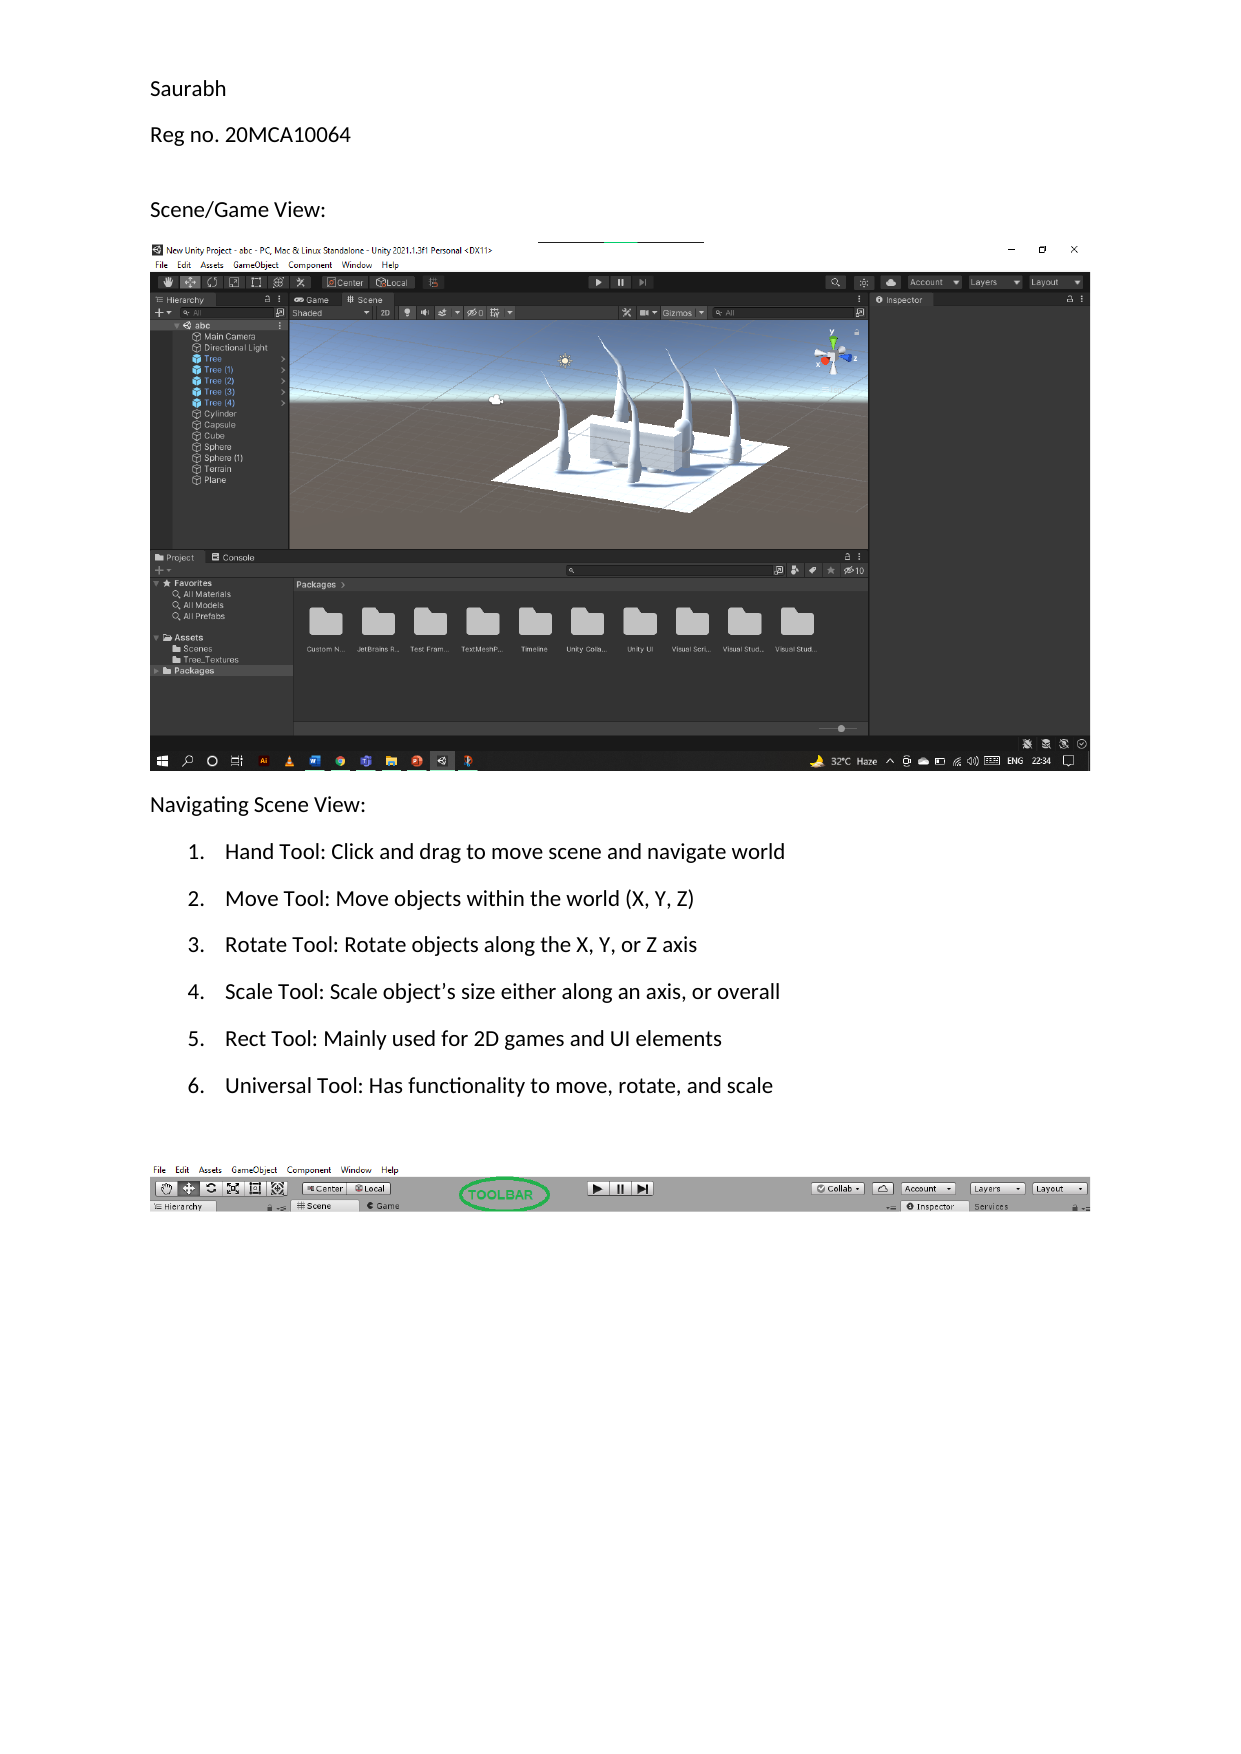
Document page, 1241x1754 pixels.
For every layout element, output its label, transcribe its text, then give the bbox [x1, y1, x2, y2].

list Rotate Tool: Rotate objects along the X, Y, or Z axis [187, 931, 1090, 958]
text Navigating Scene View: [150, 790, 1090, 818]
text Scene/Game View: [150, 196, 1090, 223]
list Move Tool: Move objects within the world (X, Y, Z) [187, 884, 1090, 912]
picture [150, 1165, 1091, 1212]
list Scale Tool: Scale object’s size either along an axis, or overall [187, 977, 1090, 1005]
list Rect Tool: Mainly used for 2D games and UI elements [187, 1024, 1090, 1052]
picture [150, 242, 1091, 771]
list Universal Tool: Has functionality to move, rotate, and scale [187, 1071, 1090, 1099]
list Hand Tool: Click and drag to move scene and navigate world [187, 837, 1090, 865]
